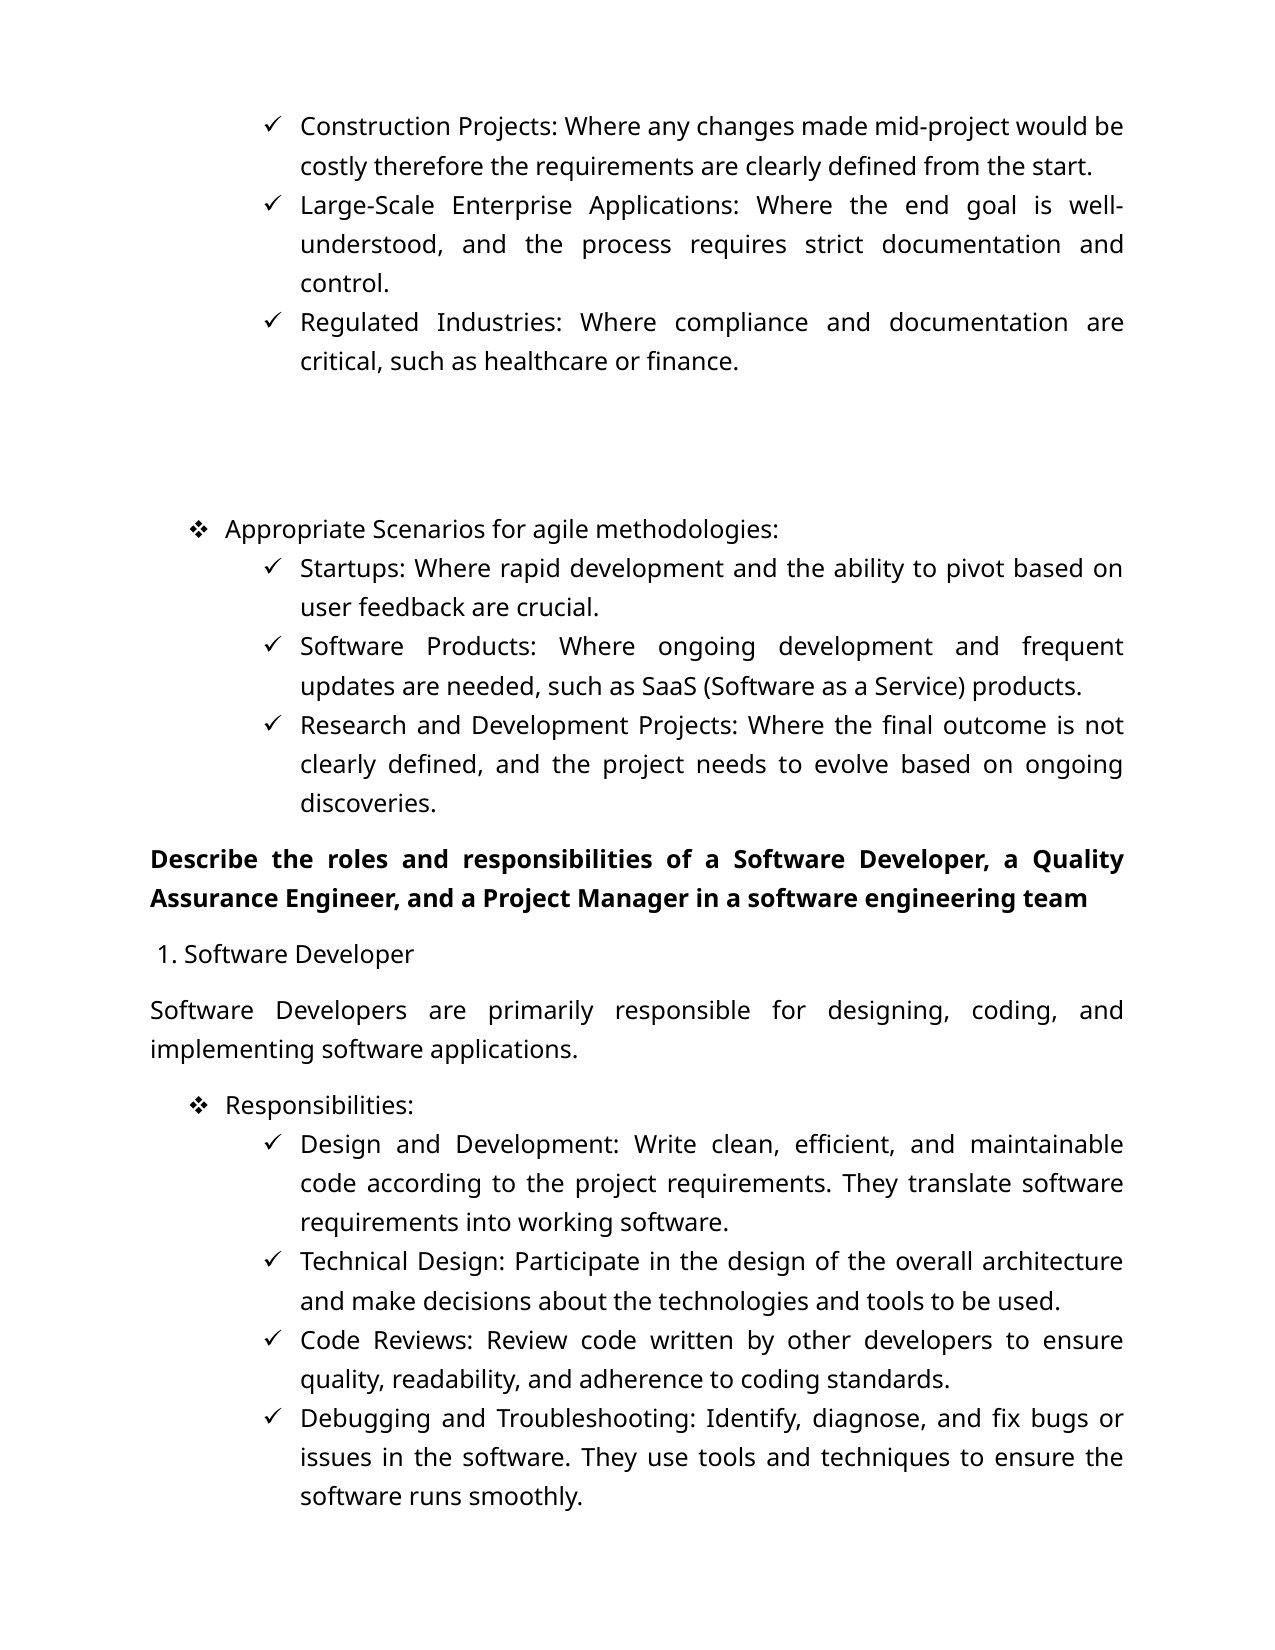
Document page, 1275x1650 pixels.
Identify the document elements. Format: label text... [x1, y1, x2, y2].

text Software Developers are primarily responsible for designing, coding, and implementing software applications. [150, 992, 1125, 1066]
list Responsibilities: [187, 1087, 1125, 1121]
list Startups: Where rapid development and the ability to pivot based on user feedback are crucial. [262, 551, 1125, 624]
list Construction Projects: Where any changes made mid-project would be costly therefore the requirements are clearly defined from the start. [262, 109, 1125, 182]
list Research and Development Projects: Where the final outcome is not clearly defined, and the project needs to evolve based on ongoing discoveries. [262, 707, 1125, 820]
list Regulated Industries: Where compliance and documentation are critical, such as healthcare or finance. [262, 305, 1125, 378]
list Software Products: Where ongoing development and frequent updates are needed, such as SaaS (Software as a Service) products. [262, 629, 1125, 702]
list Debugging and Troubleshooting: Identify, diagnose, and fix bugs or issues in the software. They use tools and techniques to ensure the software runs smoothly. [262, 1401, 1125, 1513]
list Appropriate Scenarios for agile methodologies: [187, 512, 1125, 546]
text Describe the roles and responsibilities of a Software Developer, a Quality Assurance Engineer, and a Project Manager in a software engineering team [150, 842, 1125, 915]
list Technical Design: Participate in the design of the overall architecture and make decisions about the technologies and tools to be used. [262, 1244, 1125, 1317]
list Code Reviews: Review code written by other developers to ensure quality, readability, and adherence to coding standards. [262, 1322, 1125, 1396]
list Large-Scale Enterprise Applications: Where the end goal is well-understood, and the process requires strict documentation and control. [262, 187, 1125, 300]
list Design and Development: Write clean, efficient, and maintainable code according to the project requirements. They translate software requirements into working software. [262, 1127, 1125, 1239]
text 1. Software Developer [150, 937, 1125, 971]
